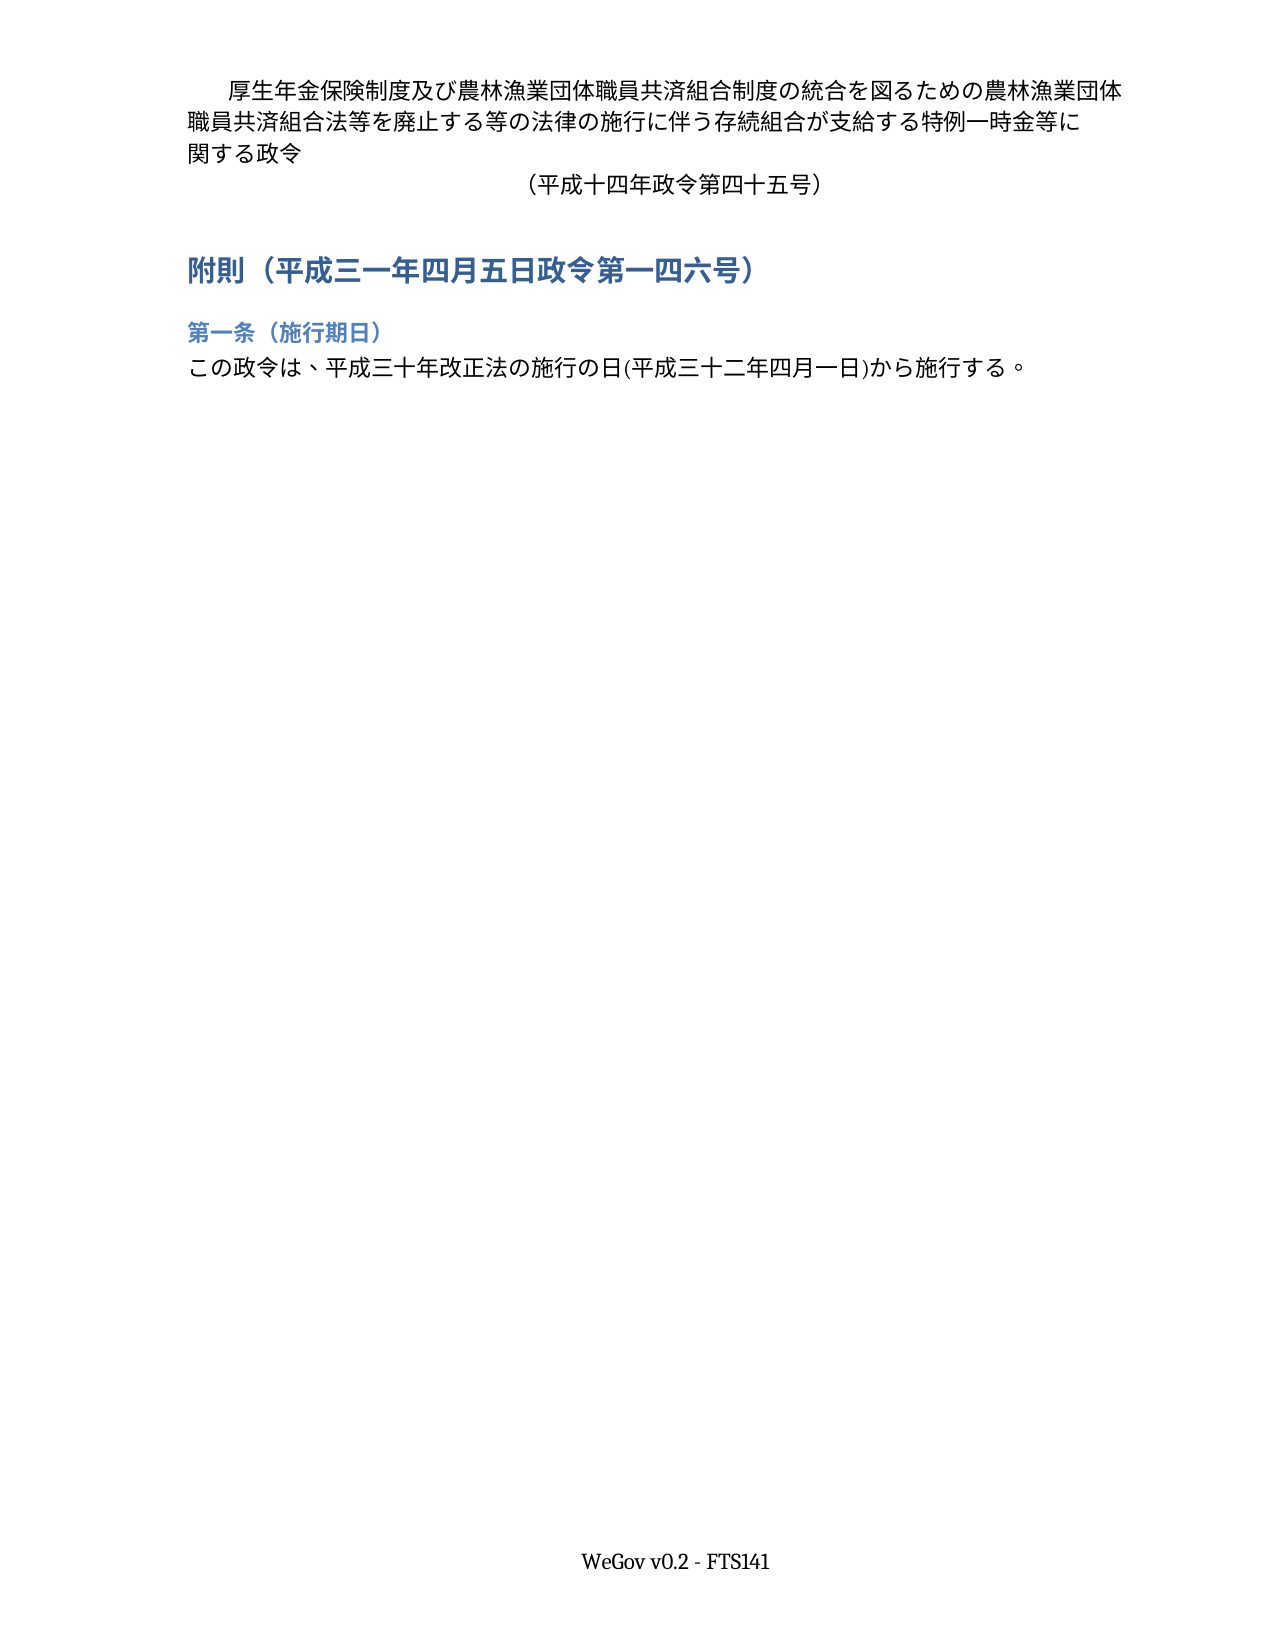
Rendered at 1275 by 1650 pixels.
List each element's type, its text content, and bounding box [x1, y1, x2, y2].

text この政令は、平成三十年改正法の施行の日(平成三十二年四月一日)から施行する。 [187, 352, 1087, 384]
subtitle 第一条（施行期日） [187, 316, 1087, 348]
subtitle 附則（平成三一年四月五日政令第一四六号） [187, 250, 1087, 290]
